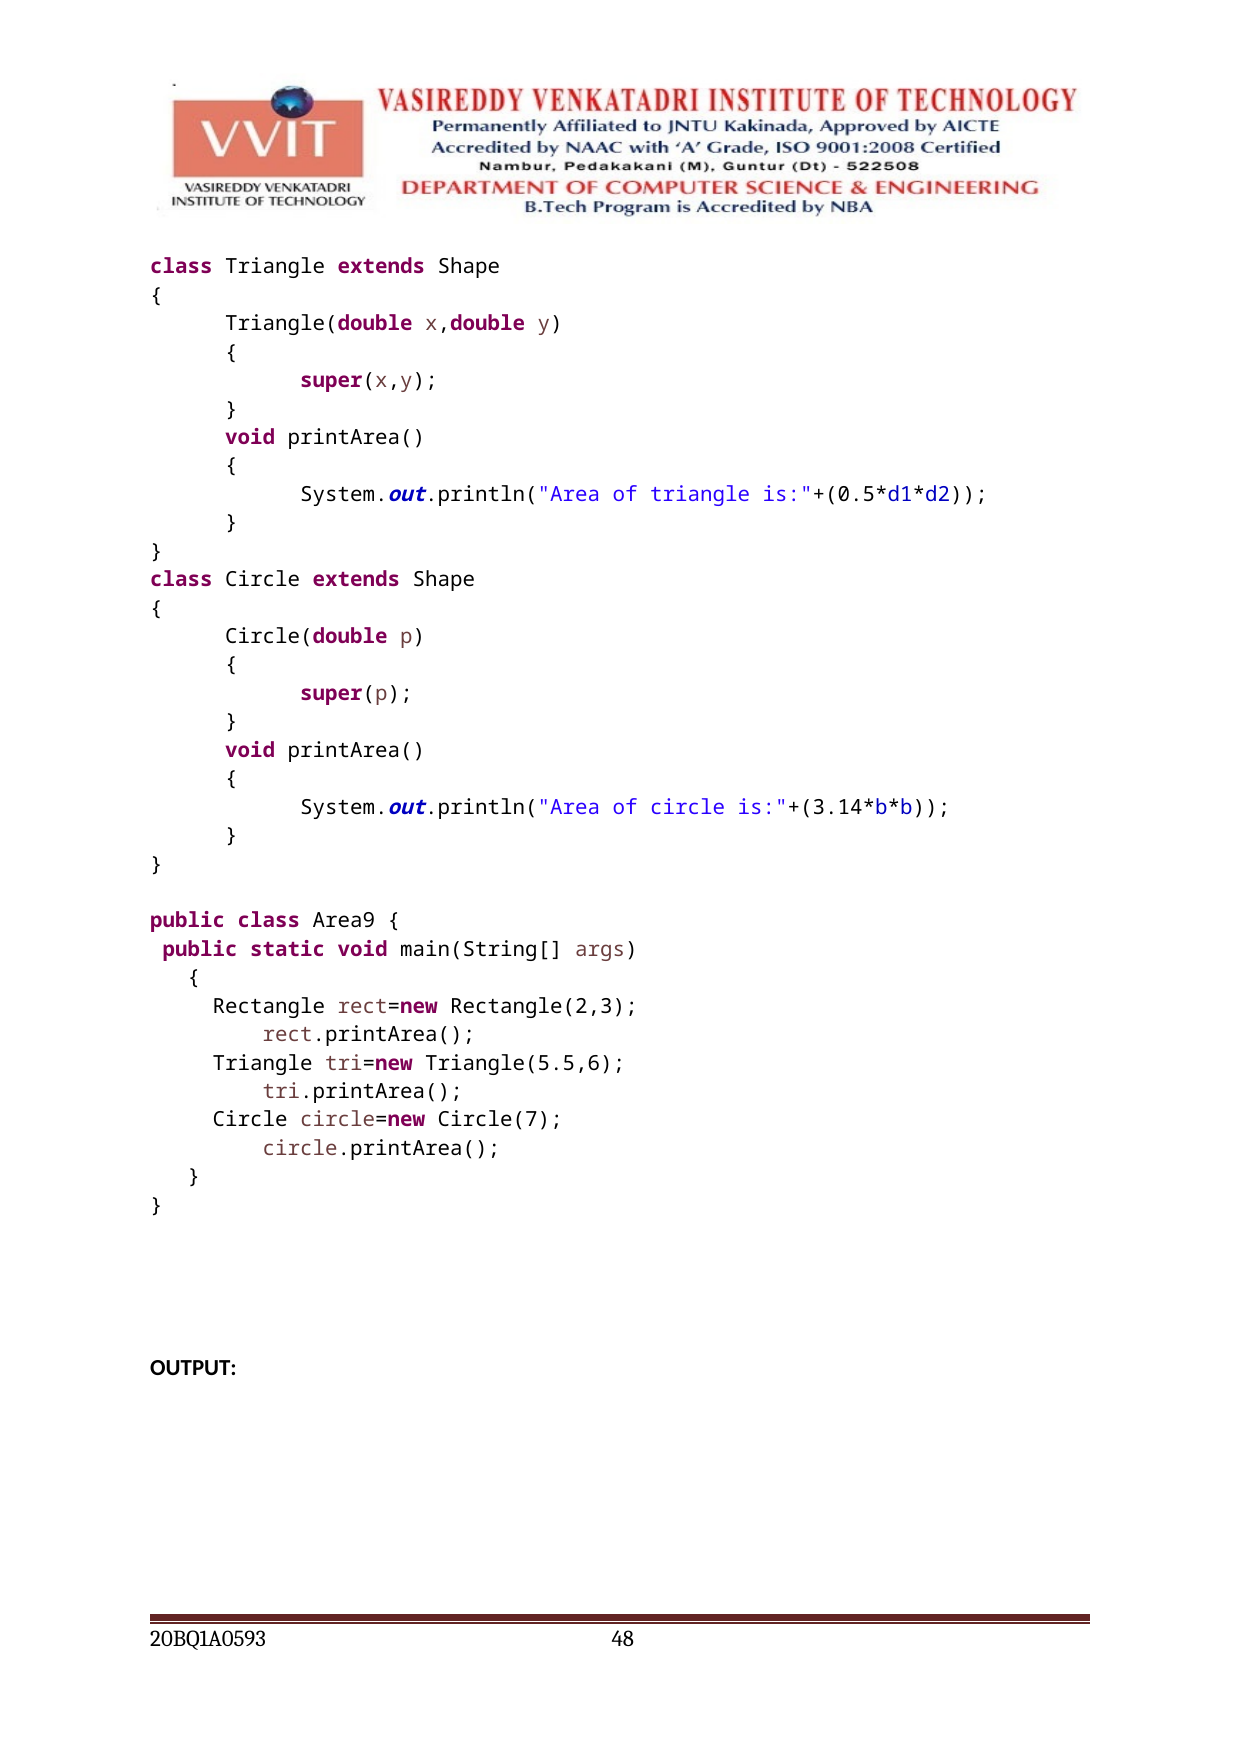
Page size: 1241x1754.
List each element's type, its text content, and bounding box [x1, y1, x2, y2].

text { [150, 280, 1090, 308]
text Triangle(double x,double y) [150, 308, 1090, 337]
text System.out.println("Area of triangle is:"+(0.5*d1*d2)); [150, 479, 1090, 507]
text } [150, 536, 1090, 564]
text public static void main(String[] args) [150, 934, 1090, 962]
text } [150, 507, 1090, 536]
text { [150, 451, 1090, 479]
text tri.printArea(); [150, 1076, 1090, 1104]
text rect.printArea(); [150, 1019, 1090, 1048]
text Circle circle=new Circle(7); [150, 1104, 1090, 1133]
text super(x,y); [150, 365, 1090, 394]
text super(p); [150, 678, 1090, 706]
text void printArea() [150, 735, 1090, 763]
text } [150, 820, 1090, 849]
text { [150, 337, 1090, 365]
text OUTPUT: [150, 1353, 1090, 1381]
text class Triangle extends Shape [150, 251, 1090, 280]
text class Circle extends Shape [150, 564, 1090, 593]
text { [150, 763, 1090, 792]
picture [150, 73, 1091, 224]
text Circle(double p) [150, 621, 1090, 649]
text void printArea() [150, 422, 1090, 451]
text } [150, 849, 1090, 877]
text } [150, 394, 1090, 422]
text circle.printArea(); [150, 1133, 1090, 1161]
text } [150, 706, 1090, 735]
text } [150, 1190, 1090, 1218]
text { [150, 649, 1090, 678]
text Triangle tri=new Triangle(5.5,6); [150, 1048, 1090, 1076]
text } [150, 1161, 1090, 1190]
text { [150, 962, 1090, 991]
text public class Area9 { [150, 906, 1090, 934]
text System.out.println("Area of circle is:"+(3.14*b*b)); [150, 792, 1090, 820]
text Rectangle rect=new Rectangle(2,3); [150, 991, 1090, 1019]
text { [150, 593, 1090, 621]
